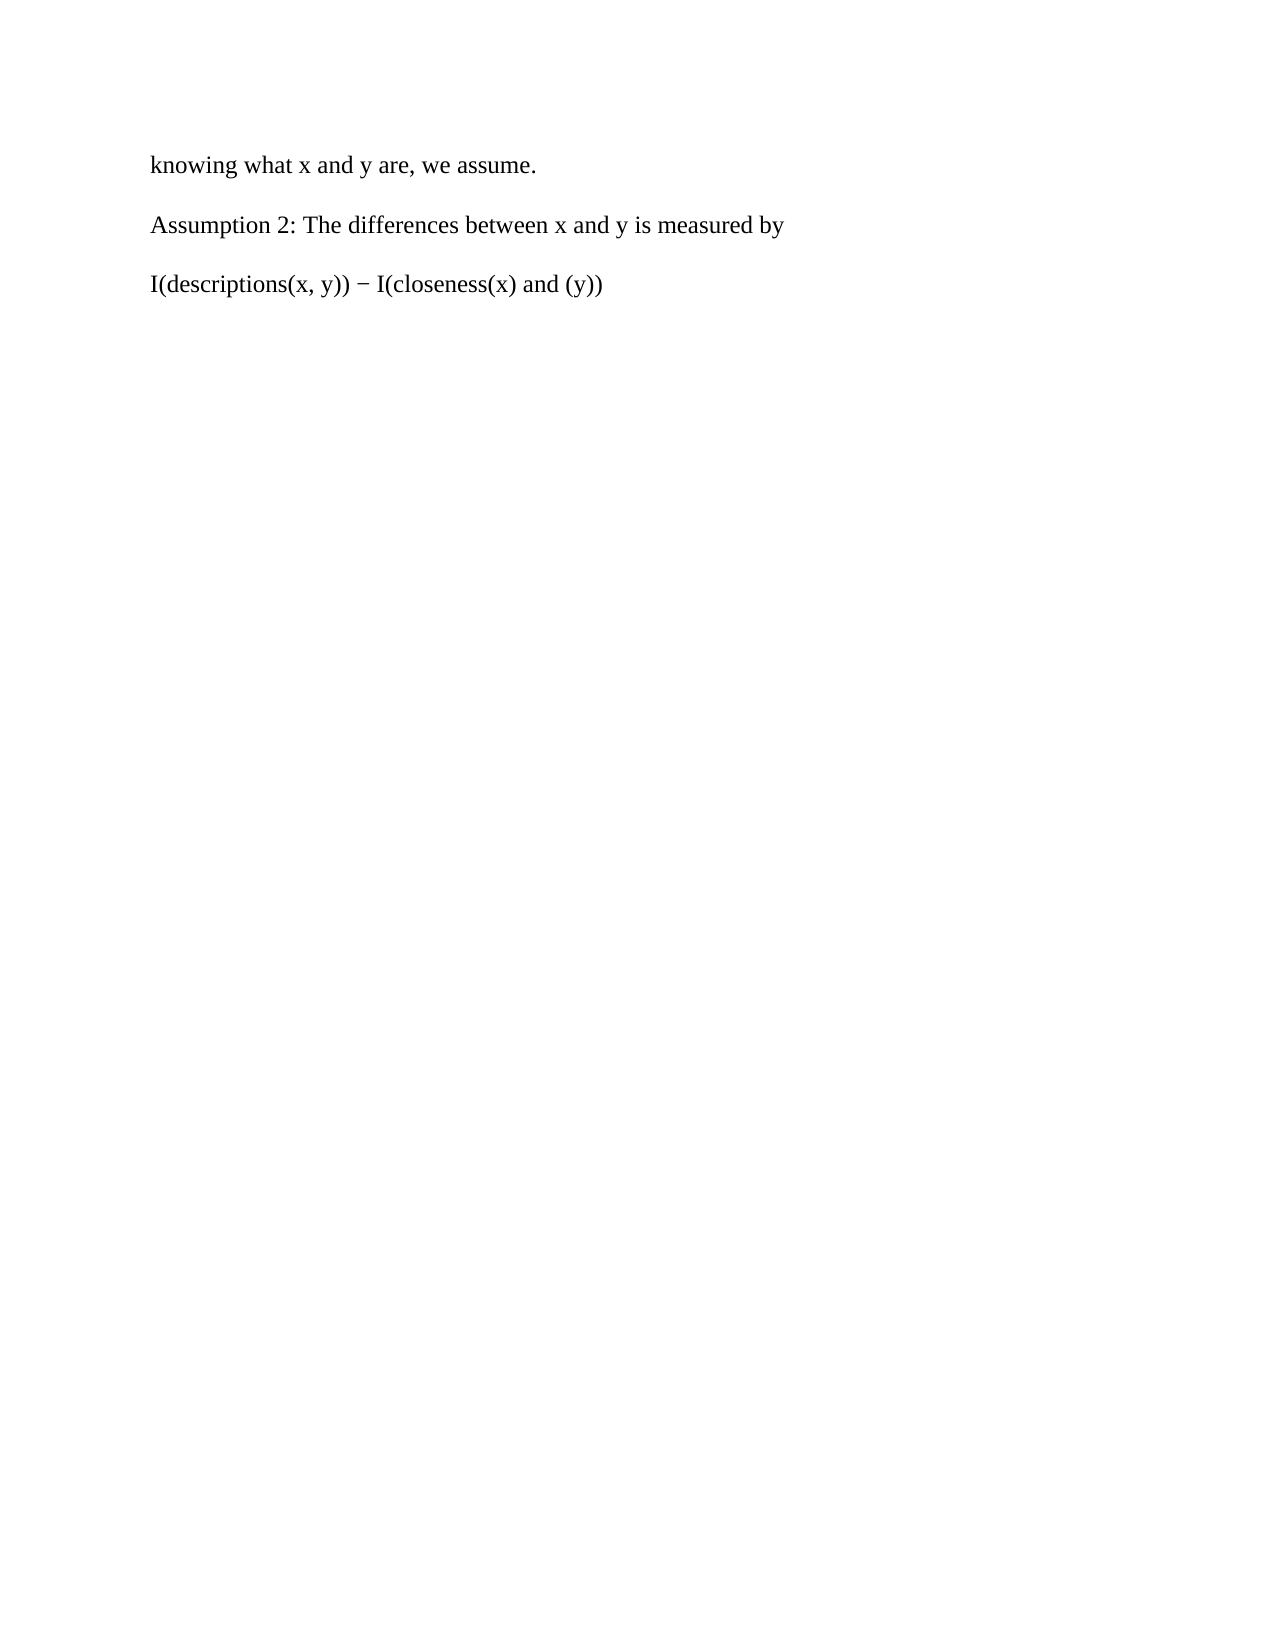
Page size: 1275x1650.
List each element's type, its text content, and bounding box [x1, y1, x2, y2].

text Assumption 2: The differences between x and y is measured by [150, 210, 1125, 238]
text I(descriptions(x, y)) − I(closeness(x) and (y)) [150, 269, 1125, 298]
text knowing what x and y are, we assume. [150, 150, 1125, 179]
